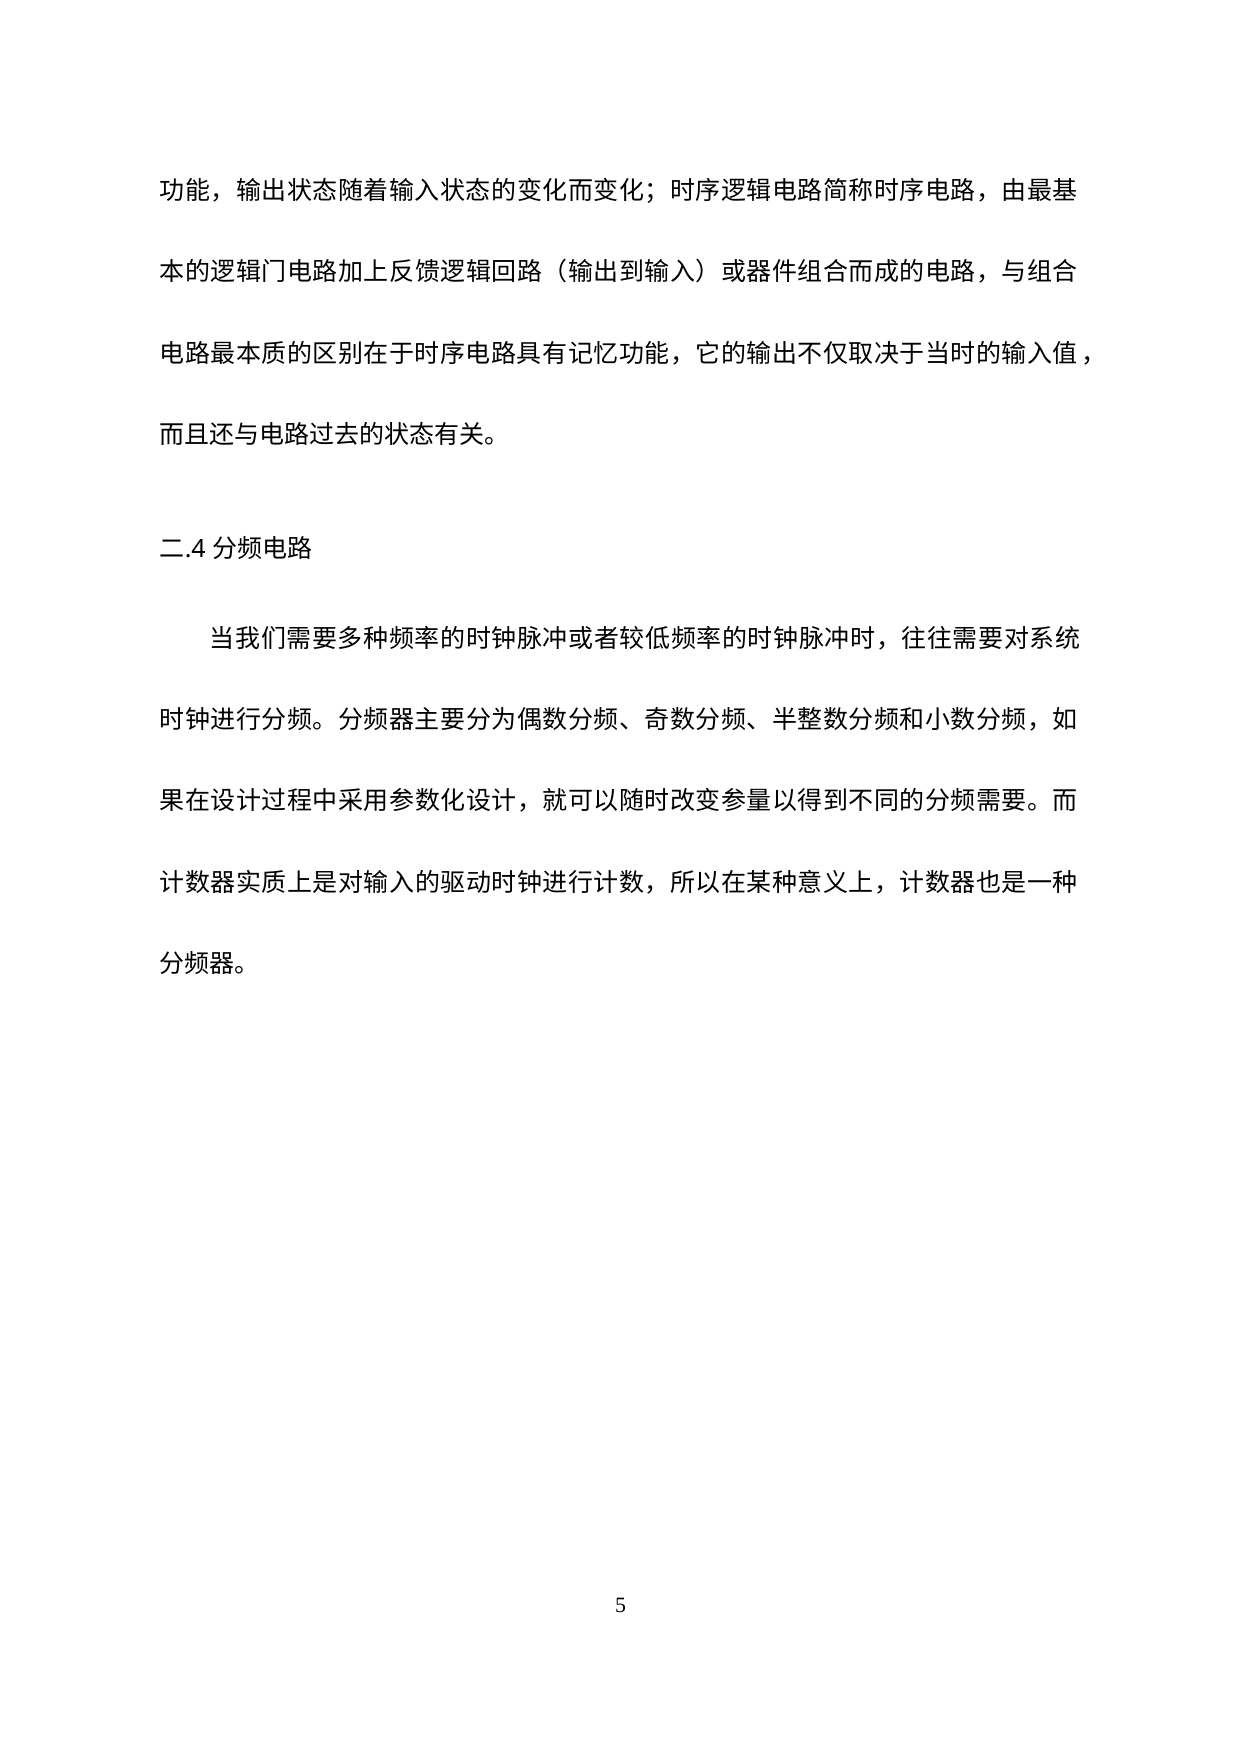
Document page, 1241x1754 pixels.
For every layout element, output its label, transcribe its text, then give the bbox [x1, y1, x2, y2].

subtitle 分频电路 [159, 514, 1081, 579]
text 当我们需要多种频率的时钟脉冲或者较低频率的时钟脉冲时，往往需要对系统时钟进行分频。分频器主要分为偶数分频、奇数分频、半整数分频和小数分频，如果在设计过程中采用参数化设计，就可以随时改变参量以得到不同的分频需要。而计数器实质上是对输入的驱动时钟进行计数，所以在某种意义上，计数器也是一种分频器。 [159, 604, 1081, 994]
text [159, 156, 1081, 465]
